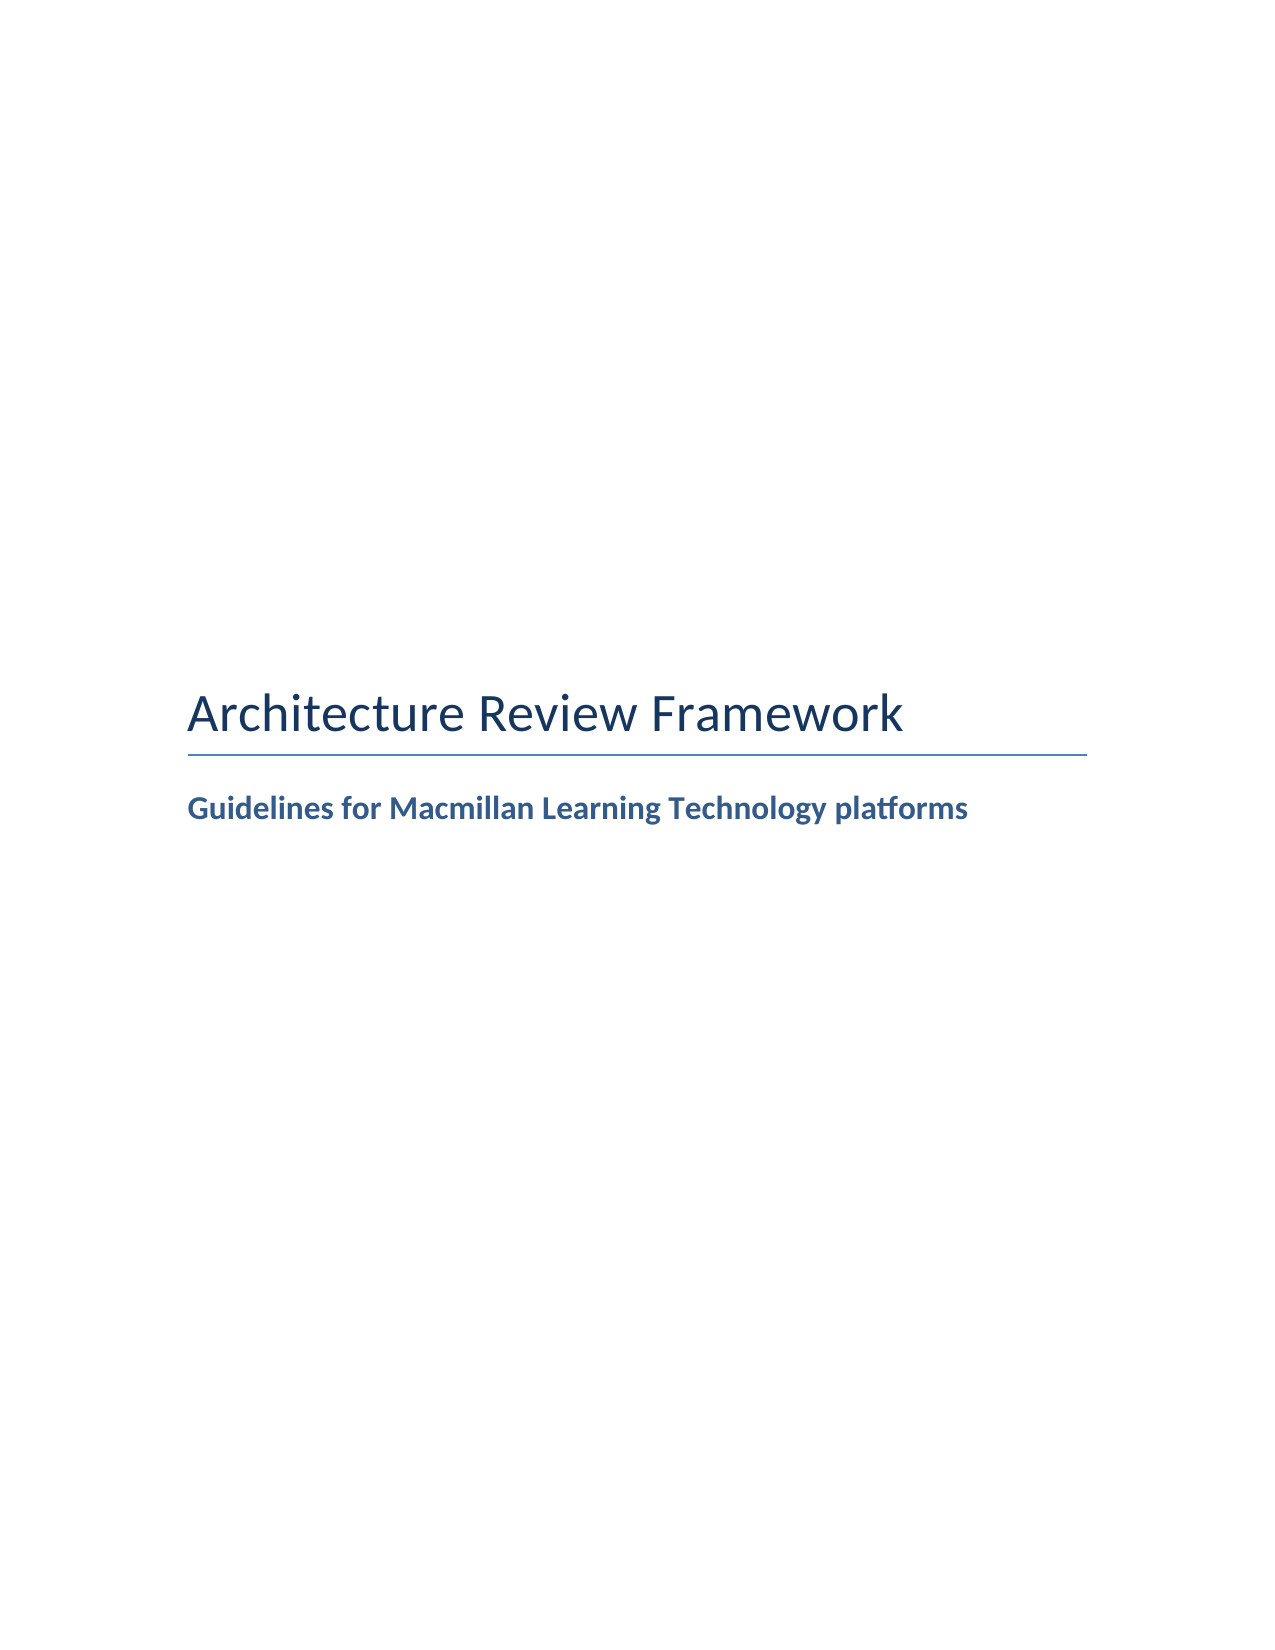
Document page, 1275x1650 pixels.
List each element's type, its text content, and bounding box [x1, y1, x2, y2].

title Architecture Review Framework [187, 679, 1087, 756]
text Guidelines for Macmillan Learning Technology platforms [187, 787, 1087, 828]
